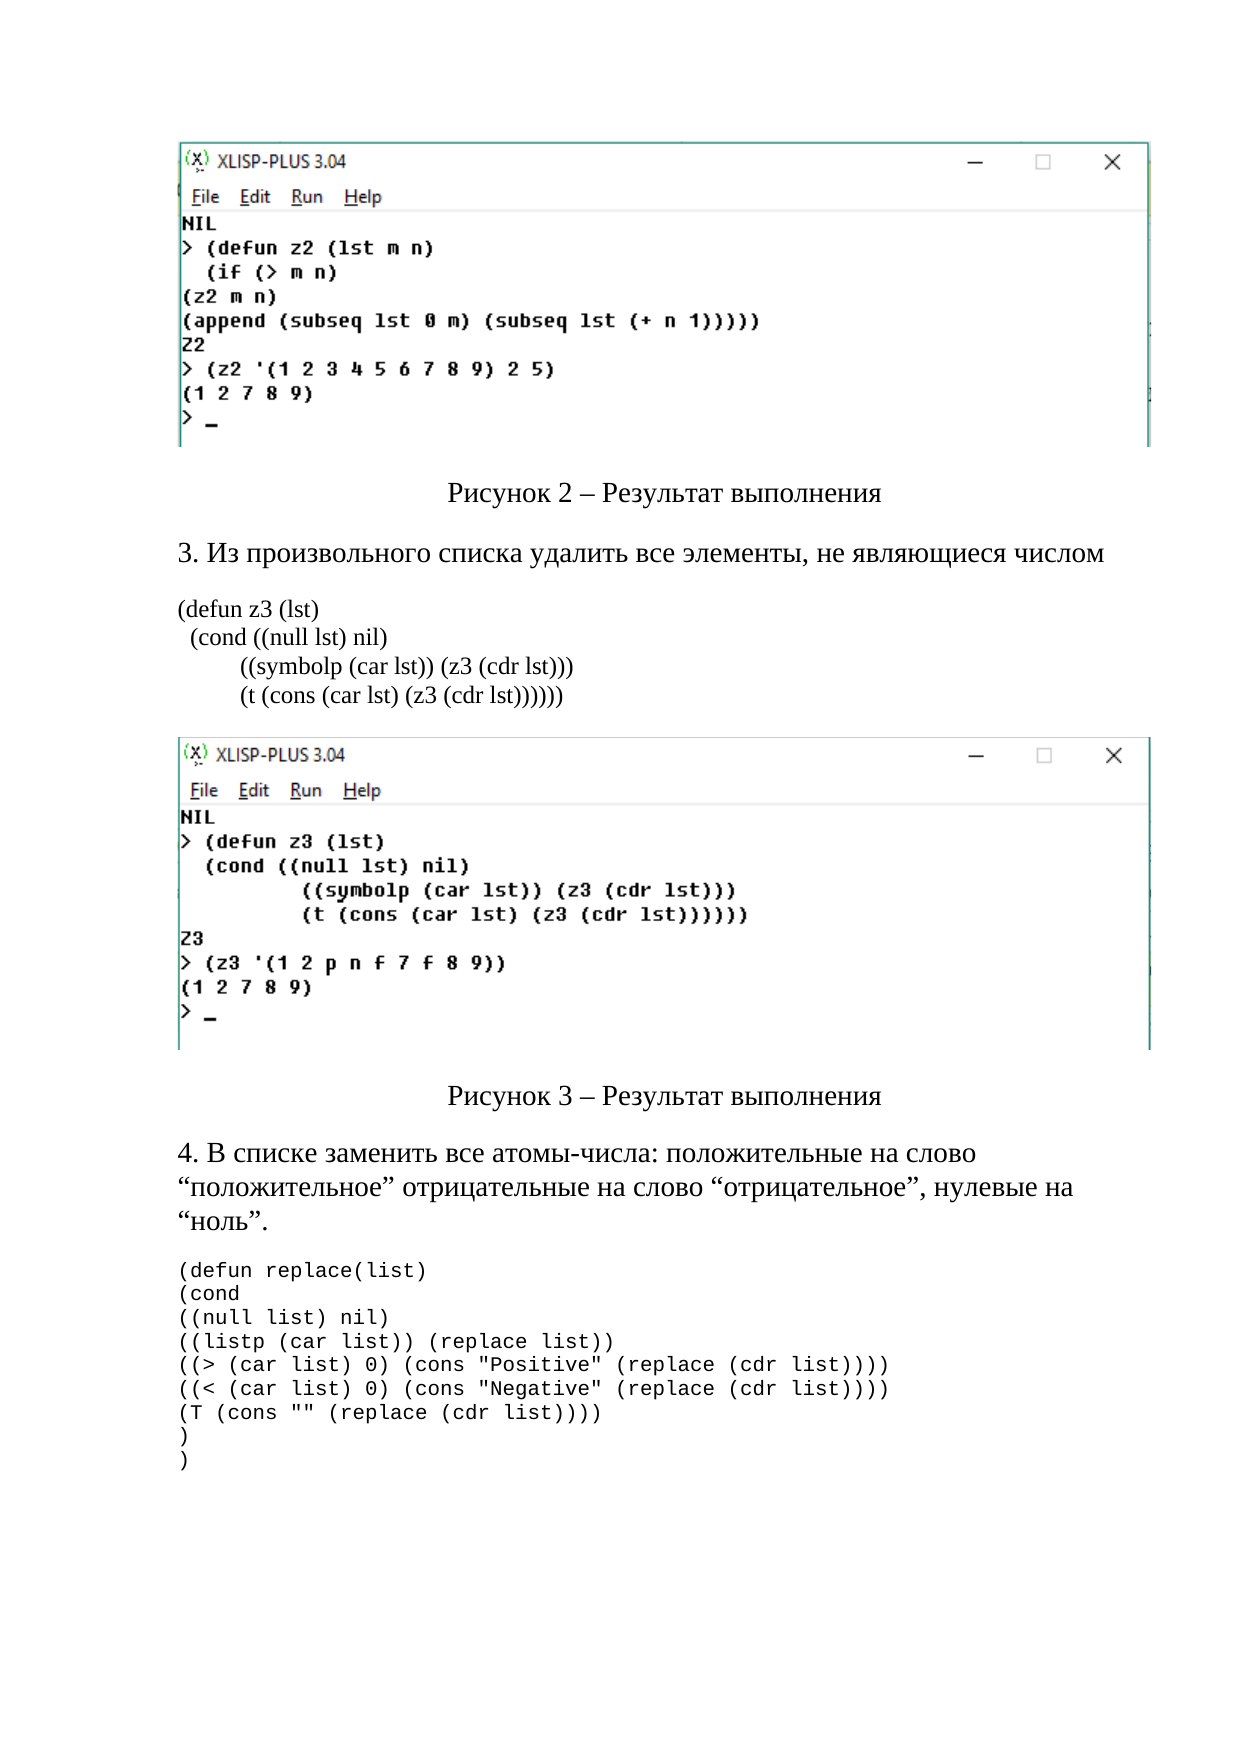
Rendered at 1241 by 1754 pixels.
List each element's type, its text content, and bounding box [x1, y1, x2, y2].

text (cond [177, 1283, 1152, 1307]
text “положительное” отрицательные на слово “отрицательное”, нулевые на “ноль”. [177, 1169, 1152, 1236]
text ((null list) nil) [177, 1307, 1152, 1331]
text ((listp (car list)) (replace list)) [177, 1331, 1152, 1354]
text ((symbolp (car lst)) (z3 (cdr lst))) [177, 651, 1152, 680]
text (defun replace(list) [177, 1260, 1152, 1283]
text ((> (car list) 0) (cons "Positive" (replace (cdr list)))) [177, 1354, 1152, 1378]
text (defun z3 (lst) [177, 594, 1152, 622]
text (cond ((null lst) nil) [177, 622, 1152, 651]
text 3. Из произвольного списка удалить все элементы, не являющиеся числом [177, 535, 1152, 568]
text 4. В списке заменить все атомы-числа: положительные на слово [177, 1136, 1152, 1169]
picture [177, 737, 1152, 1050]
text (t (cons (car lst) (z3 (cdr lst)))))) [177, 680, 1152, 709]
text Рисунок 3 – Результат выполнения [177, 1078, 1152, 1112]
text (T (cons "" (replace (cdr list)))) [177, 1402, 1152, 1425]
text ) [177, 1449, 1152, 1473]
picture [177, 141, 1152, 447]
text ((< (car list) 0) (cons "Negative" (replace (cdr list)))) [177, 1378, 1152, 1402]
text Рисунок 2 – Результат выполнения [177, 475, 1152, 509]
text ) [177, 1425, 1152, 1449]
